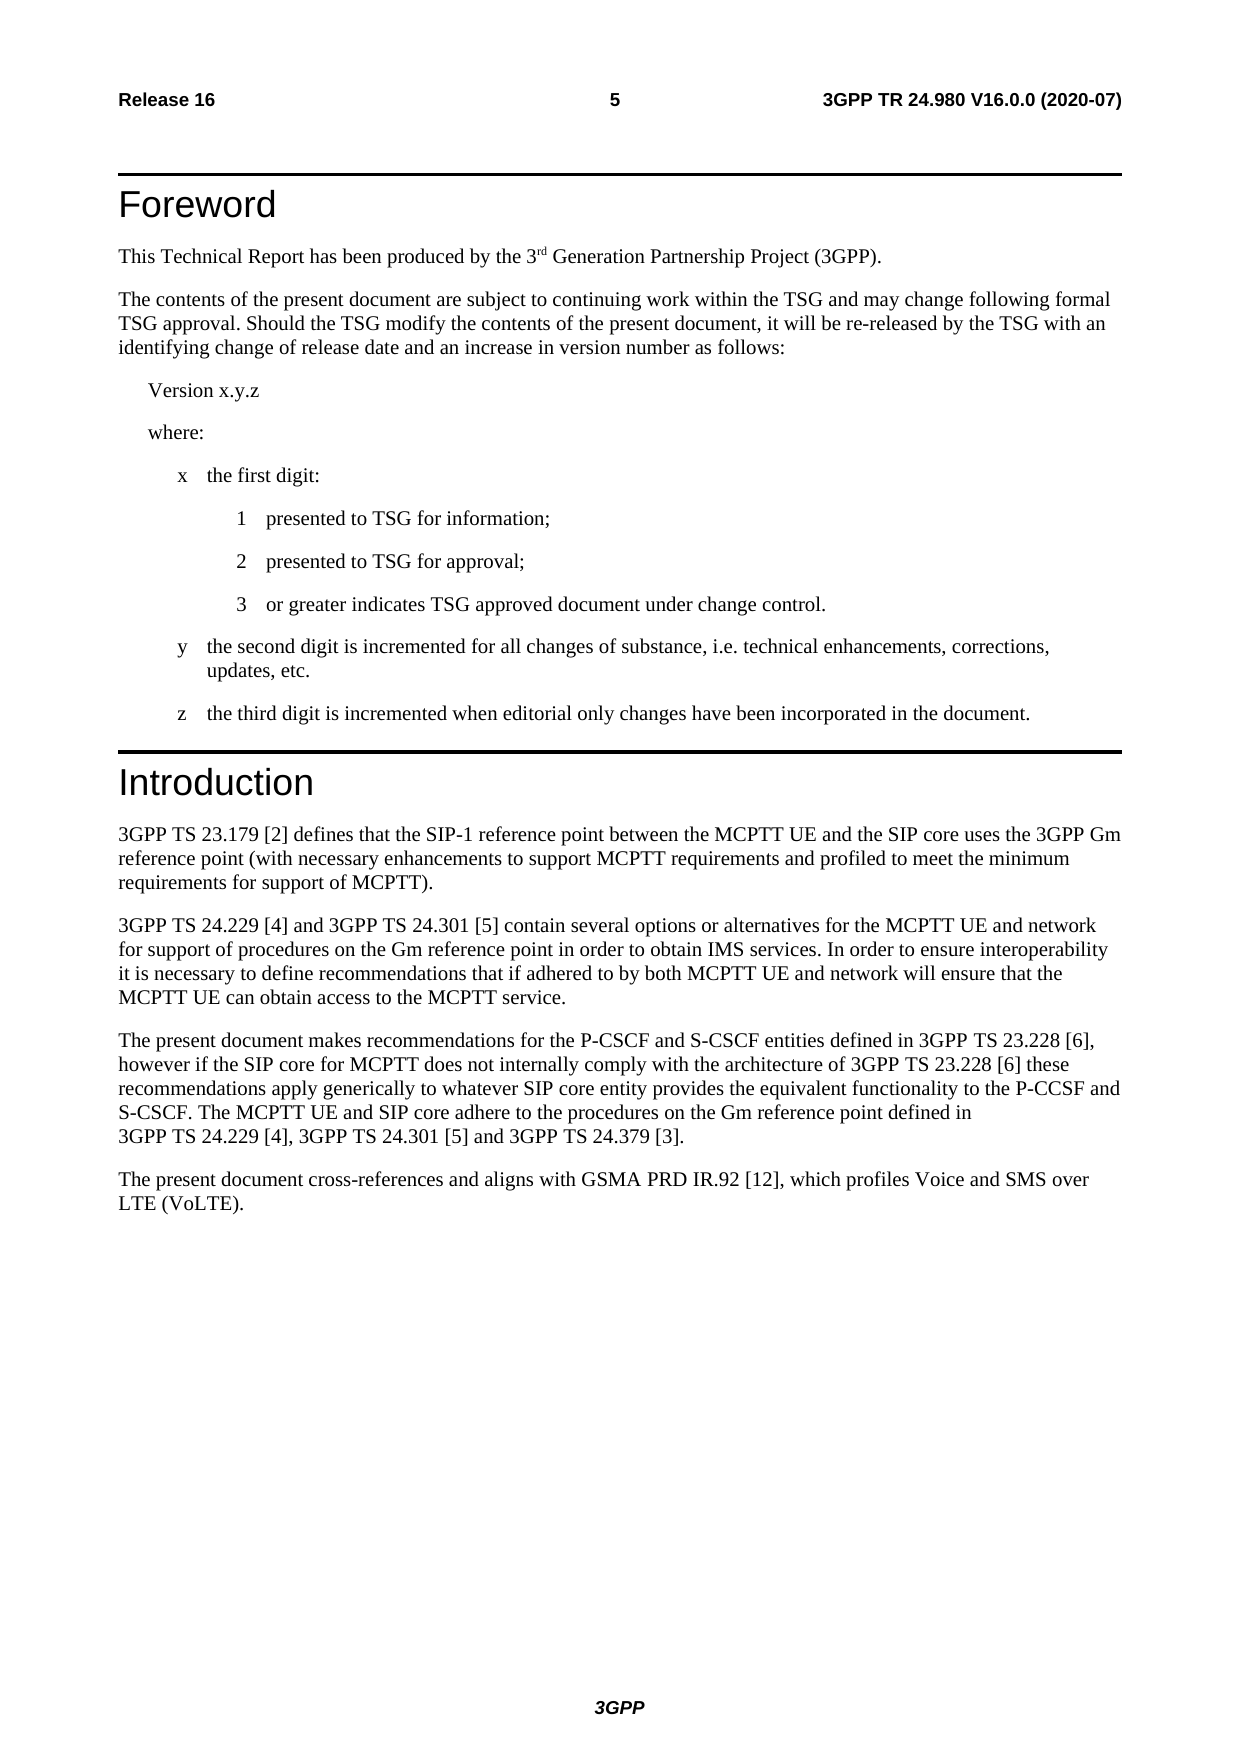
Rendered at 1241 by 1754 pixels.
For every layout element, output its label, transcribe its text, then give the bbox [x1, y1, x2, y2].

text 3GPP TS 23.179 [2] defines that the SIP-1 reference point between the MCPTT UE and the SIP core uses the 3GPP Gm reference point (with necessary enhancements to support MCPTT requirements and profiled to meet the minimum requirements for support of MCPTT). [118, 822, 1122, 894]
text where: [148, 420, 1122, 444]
text The present document makes recommendations for the P-CSCF and S-CSCF entities defined in 3GPP TS 23.228 [6], however if the SIP core for MCPTT does not internally comply with the architecture of 3GPP TS 23.228 [6] these recommendations apply generically to whatever SIP core entity provides the equivalent functionality to the P-CCSF and S-CSCF. The MCPTT UE and SIP core adhere to the procedures on the Gm reference point defined in 3GPP TS 24.229 [4], 3GPP TS 24.301 [5] and 3GPP TS 24.379 [3]. [118, 1027, 1122, 1148]
text The contents of the present document are subject to continuing work within the TSG and may change following formal TSG approval. Should the TSG modify the contents of the present document, it will be re-released by the TSG with an identifying change of release date and an increase in version number as follows: [118, 287, 1122, 359]
text 3GPP TS 24.229 [4] and 3GPP TS 24.301 [5] contain several options or alternatives for the MCPTT UE and network for support of procedures on the Gm reference point in order to obtain IMS services. In order to ensure interoperability it is necessary to define recommendations that if adhered to by both MCPTT UE and network will ensure that the MCPTT UE can obtain access to the MCPTT service. [118, 912, 1122, 1009]
text The present document cross-references and aligns with GSMA PRD IR.92 [12], which profiles Voice and SMS over LTE (VoLTE). [118, 1167, 1122, 1215]
text x the first digit: [177, 463, 1122, 487]
text Version x.y.z [148, 377, 1122, 402]
text z the third digit is incremented when editorial only changes have been incorporated in the document. [177, 701, 1122, 725]
text 3 or greater indicates TSG approved document under change control. [236, 592, 1122, 616]
text This Technical Report has been produced by the 3rd Generation Partnership Project (3GPP). [118, 244, 1122, 268]
text 2 presented to TSG for approval; [236, 549, 1122, 573]
text y the second digit is incremented for all changes of substance, i.e. technical enhancements, corrections, updates, etc. [177, 634, 1122, 682]
subtitle Introduction [118, 754, 1122, 803]
subtitle Foreword [118, 176, 1122, 225]
text 1 presented to TSG for information; [236, 506, 1122, 530]
